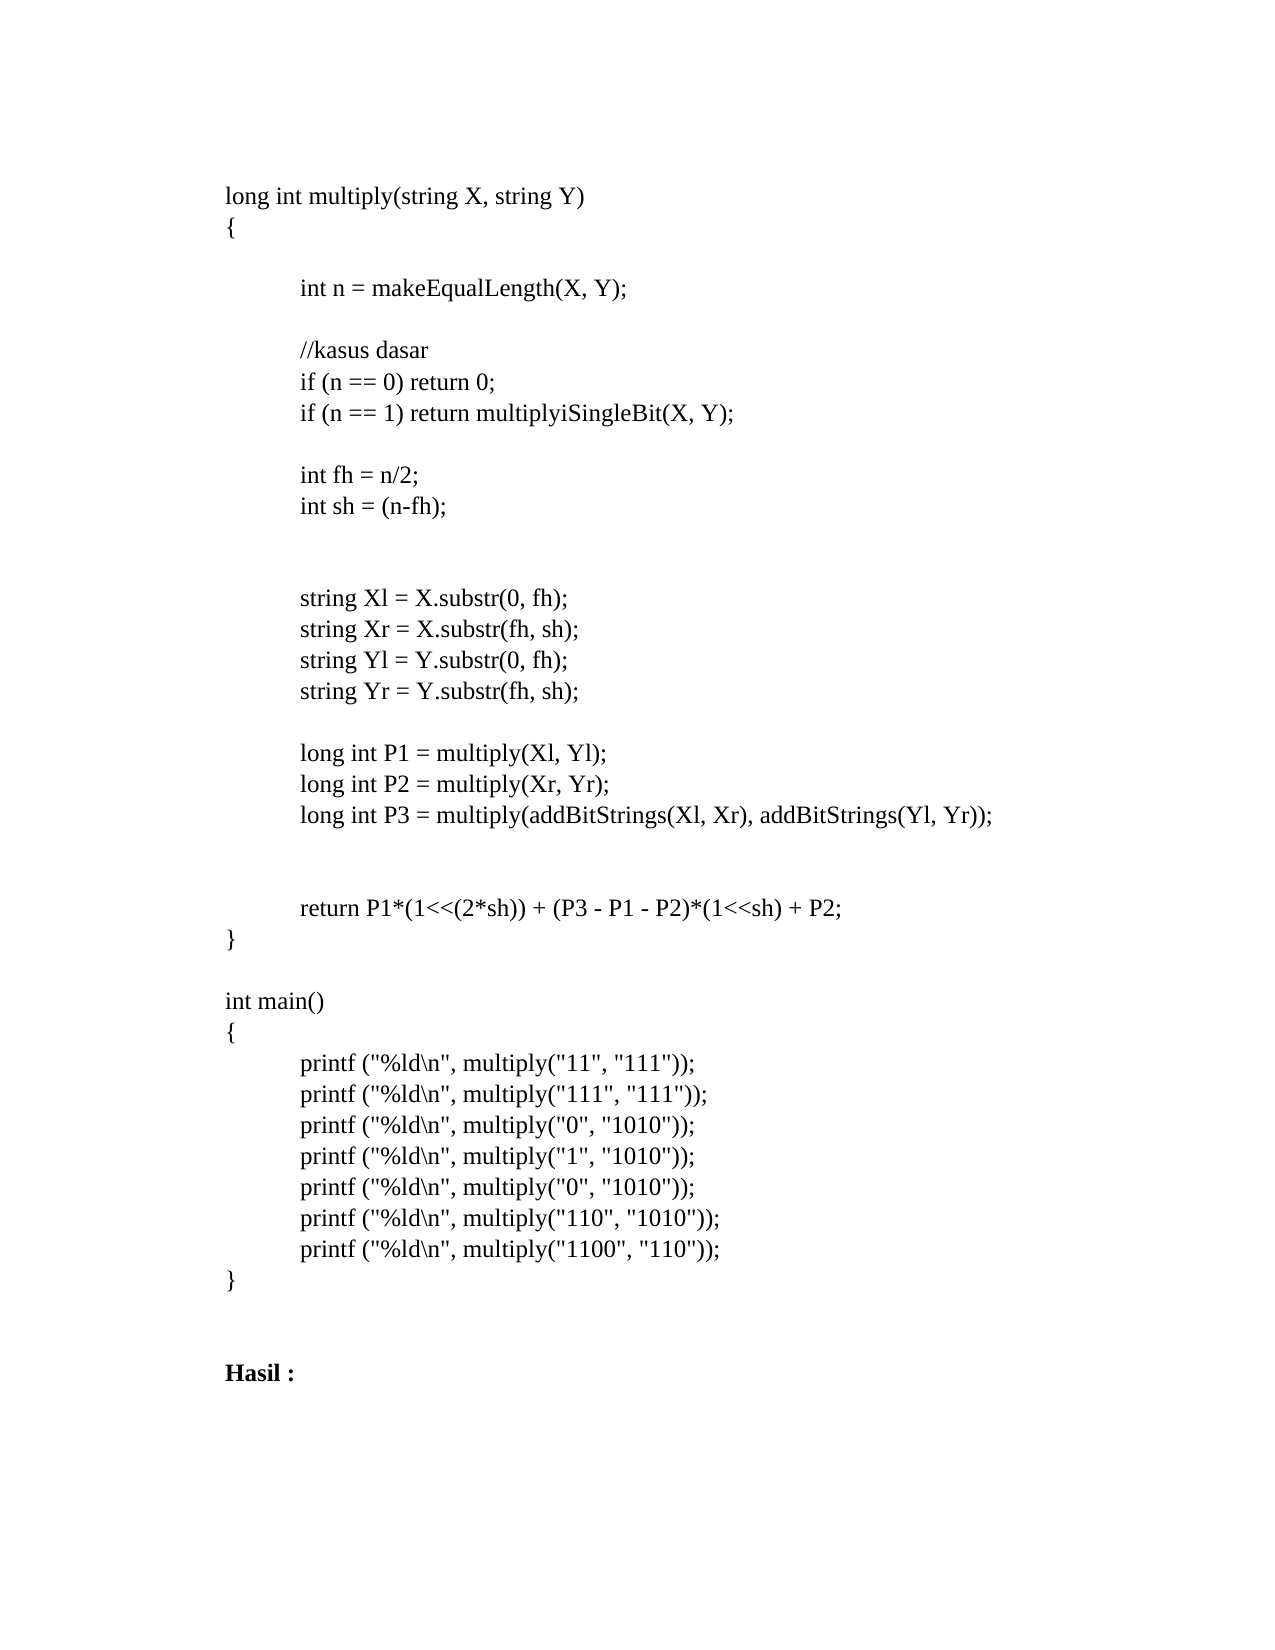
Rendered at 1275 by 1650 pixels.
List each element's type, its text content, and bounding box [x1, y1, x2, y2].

list printf ("%ld\n", multiply("111", "111")); [225, 1079, 1125, 1108]
list //kasus dasar [225, 336, 1125, 364]
list if (n == 0) return 0; [225, 367, 1125, 395]
list string Yr = Y.substr(fh, sh); [225, 676, 1125, 705]
list return P1*(1<<(2*sh)) + (P3 - P1 - P2)*(1<<sh) + P2; [225, 893, 1125, 922]
list string Yl = Y.substr(0, fh); [225, 645, 1125, 674]
list long int P2 = multiply(Xr, Yr); [225, 769, 1125, 798]
list int main() [225, 986, 1125, 1015]
list { [225, 212, 1125, 241]
list } [225, 924, 1125, 953]
list int n = makeEqualLength(X, Y); [225, 273, 1125, 302]
list if (n == 1) return multiplyiSingleBit(X, Y); [225, 398, 1125, 426]
list long int P3 = multiply(addBitStrings(Xl, Xr), addBitStrings(Yl, Yr)); [225, 800, 1125, 829]
list long int P1 = multiply(Xl, Yl); [225, 738, 1125, 767]
list string Xl = X.substr(0, fh); [225, 583, 1125, 612]
list int fh = n/2; [225, 460, 1125, 488]
list Hasil : [225, 1358, 1125, 1387]
list printf ("%ld\n", multiply("110", "1010")); [225, 1203, 1125, 1232]
list printf ("%ld\n", multiply("0", "1010")); [225, 1172, 1125, 1201]
list int sh = (n-fh); [225, 491, 1125, 519]
list long int multiply(string X, string Y) [225, 181, 1125, 210]
list printf ("%ld\n", multiply("11", "111")); [225, 1048, 1125, 1077]
list string Xr = X.substr(fh, sh); [225, 614, 1125, 643]
list } [225, 1265, 1125, 1294]
list { [225, 1017, 1125, 1046]
list printf ("%ld\n", multiply("1", "1010")); [225, 1141, 1125, 1170]
list printf ("%ld\n", multiply("0", "1010")); [225, 1110, 1125, 1139]
list printf ("%ld\n", multiply("1100", "110")); [225, 1234, 1125, 1263]
